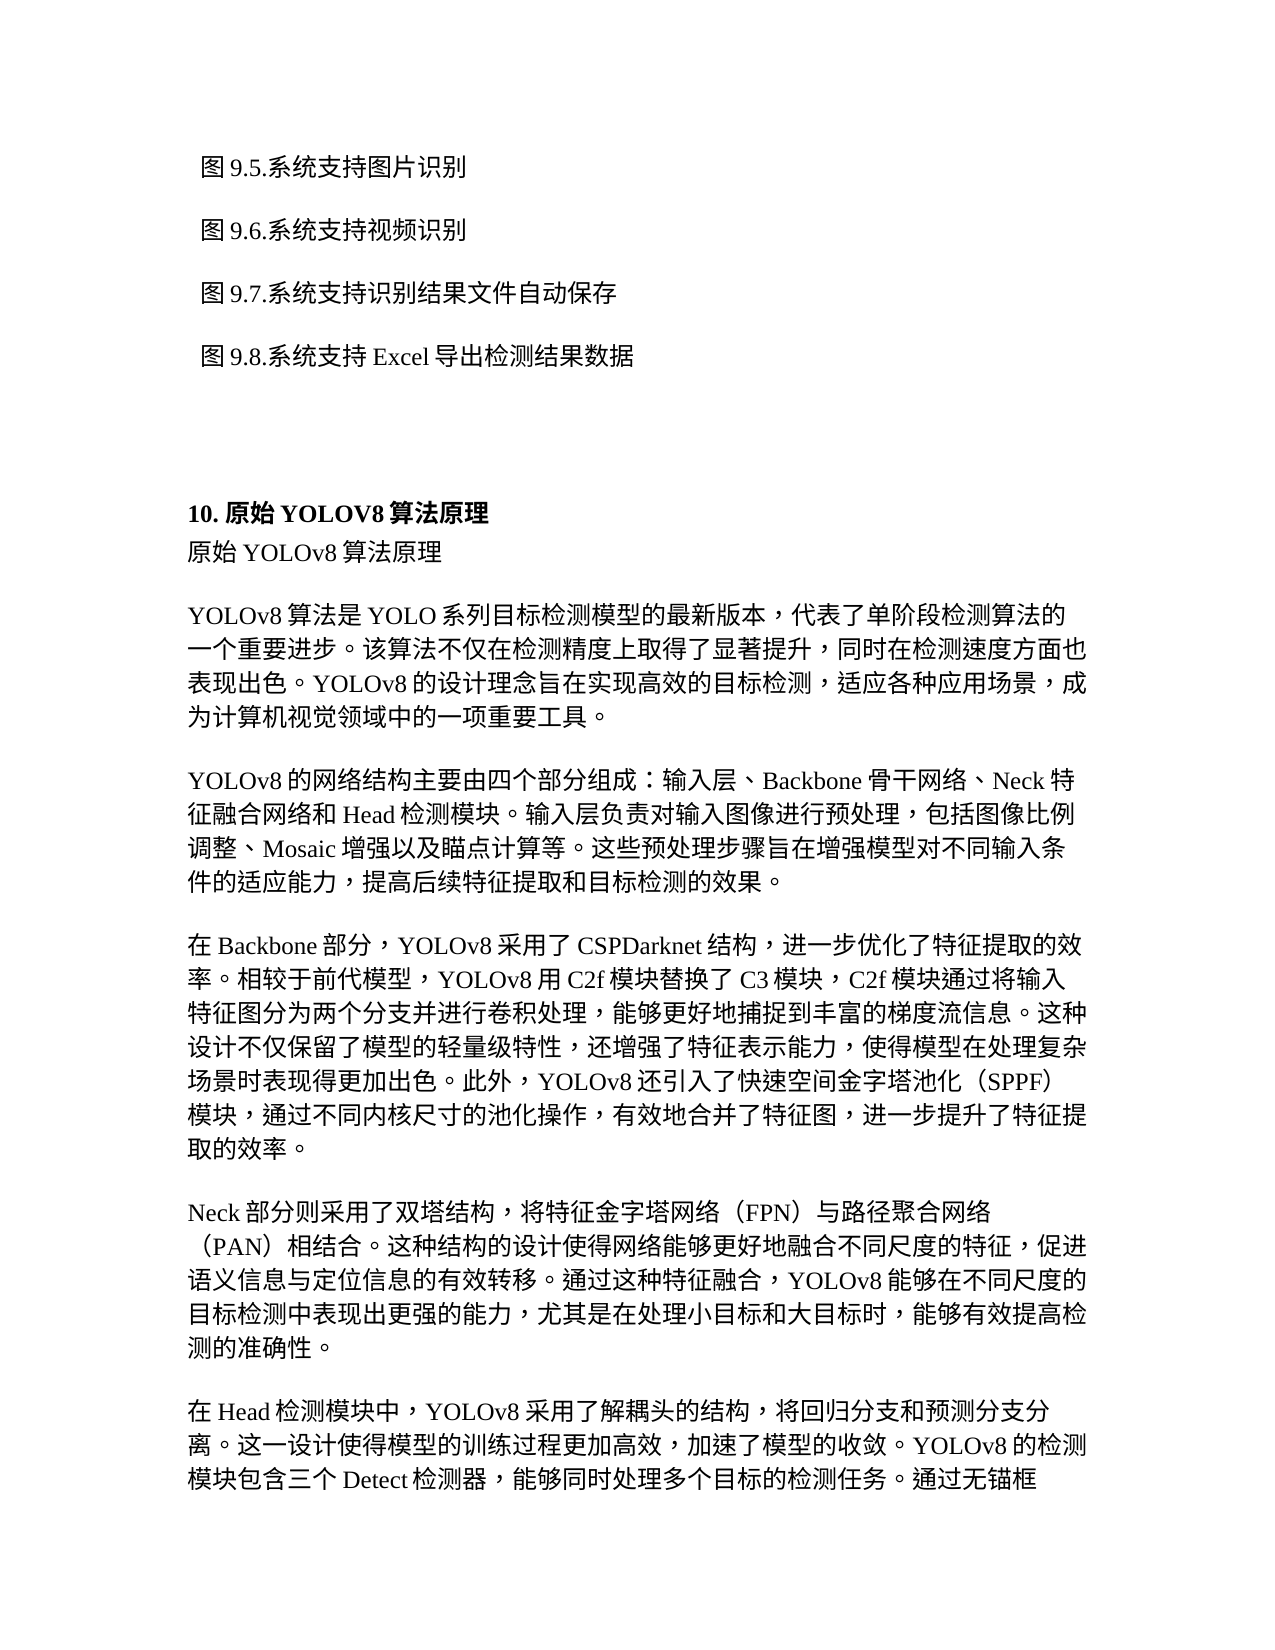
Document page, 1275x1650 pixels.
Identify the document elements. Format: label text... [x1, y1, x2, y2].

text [187, 534, 1087, 1496]
subtitle 10. 原始YOLOV8算法原理 [187, 495, 1087, 529]
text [187, 150, 1087, 372]
